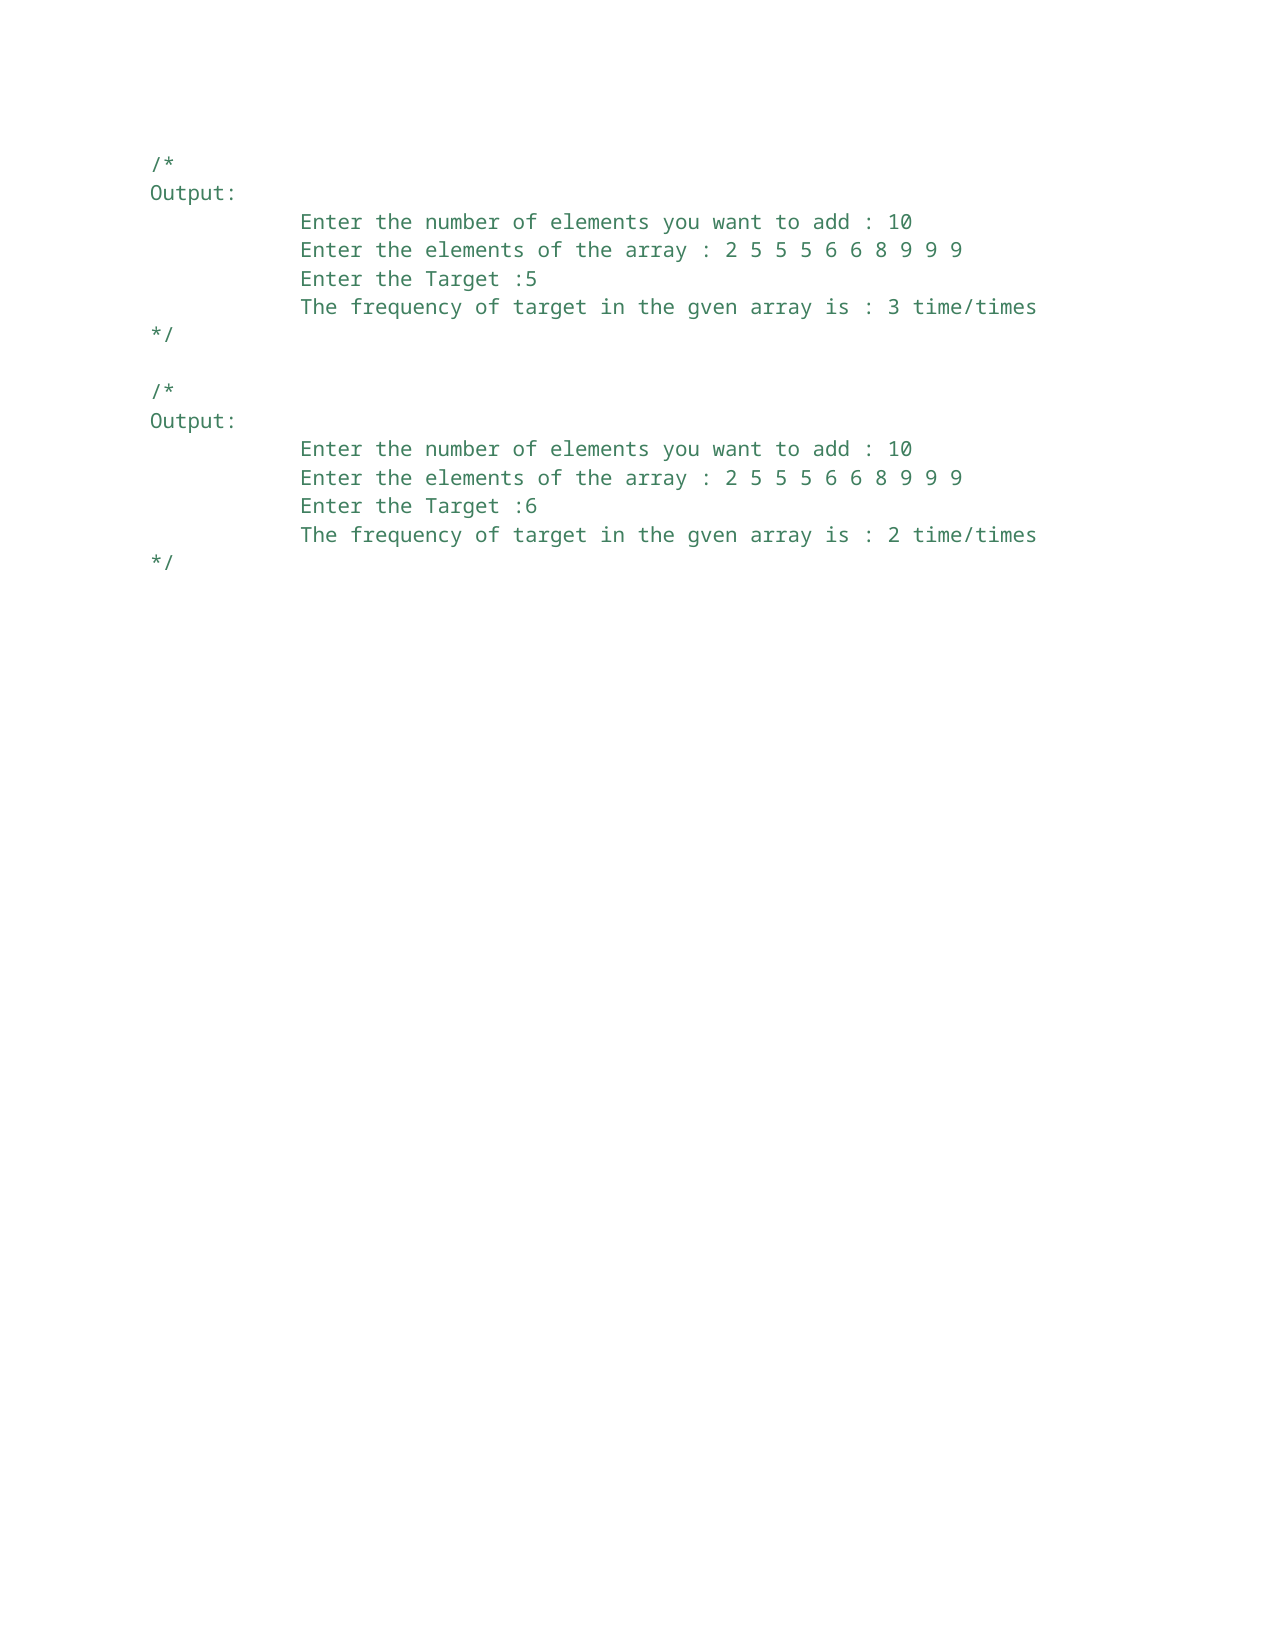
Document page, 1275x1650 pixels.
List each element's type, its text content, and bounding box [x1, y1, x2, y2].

text Output: [150, 178, 1125, 207]
text The frequency of target in the gven array is : 3 time/times [150, 292, 1125, 321]
text Enter the number of elements you want to add : 10 [150, 434, 1125, 463]
text /* [150, 150, 1125, 178]
text /* [150, 377, 1125, 406]
text */ [150, 548, 1125, 577]
text Enter the elements of the array : 2 5 5 5 6 6 8 9 9 9 [150, 235, 1125, 264]
text Enter the number of elements you want to add : 10 [150, 207, 1125, 235]
text Output: [150, 406, 1125, 434]
text Enter the Target :6 [150, 491, 1125, 520]
text Enter the elements of the array : 2 5 5 5 6 6 8 9 9 9 [150, 463, 1125, 491]
text The frequency of target in the gven array is : 2 time/times [150, 520, 1125, 548]
text Enter the Target :5 [150, 264, 1125, 292]
text */ [150, 321, 1125, 349]
